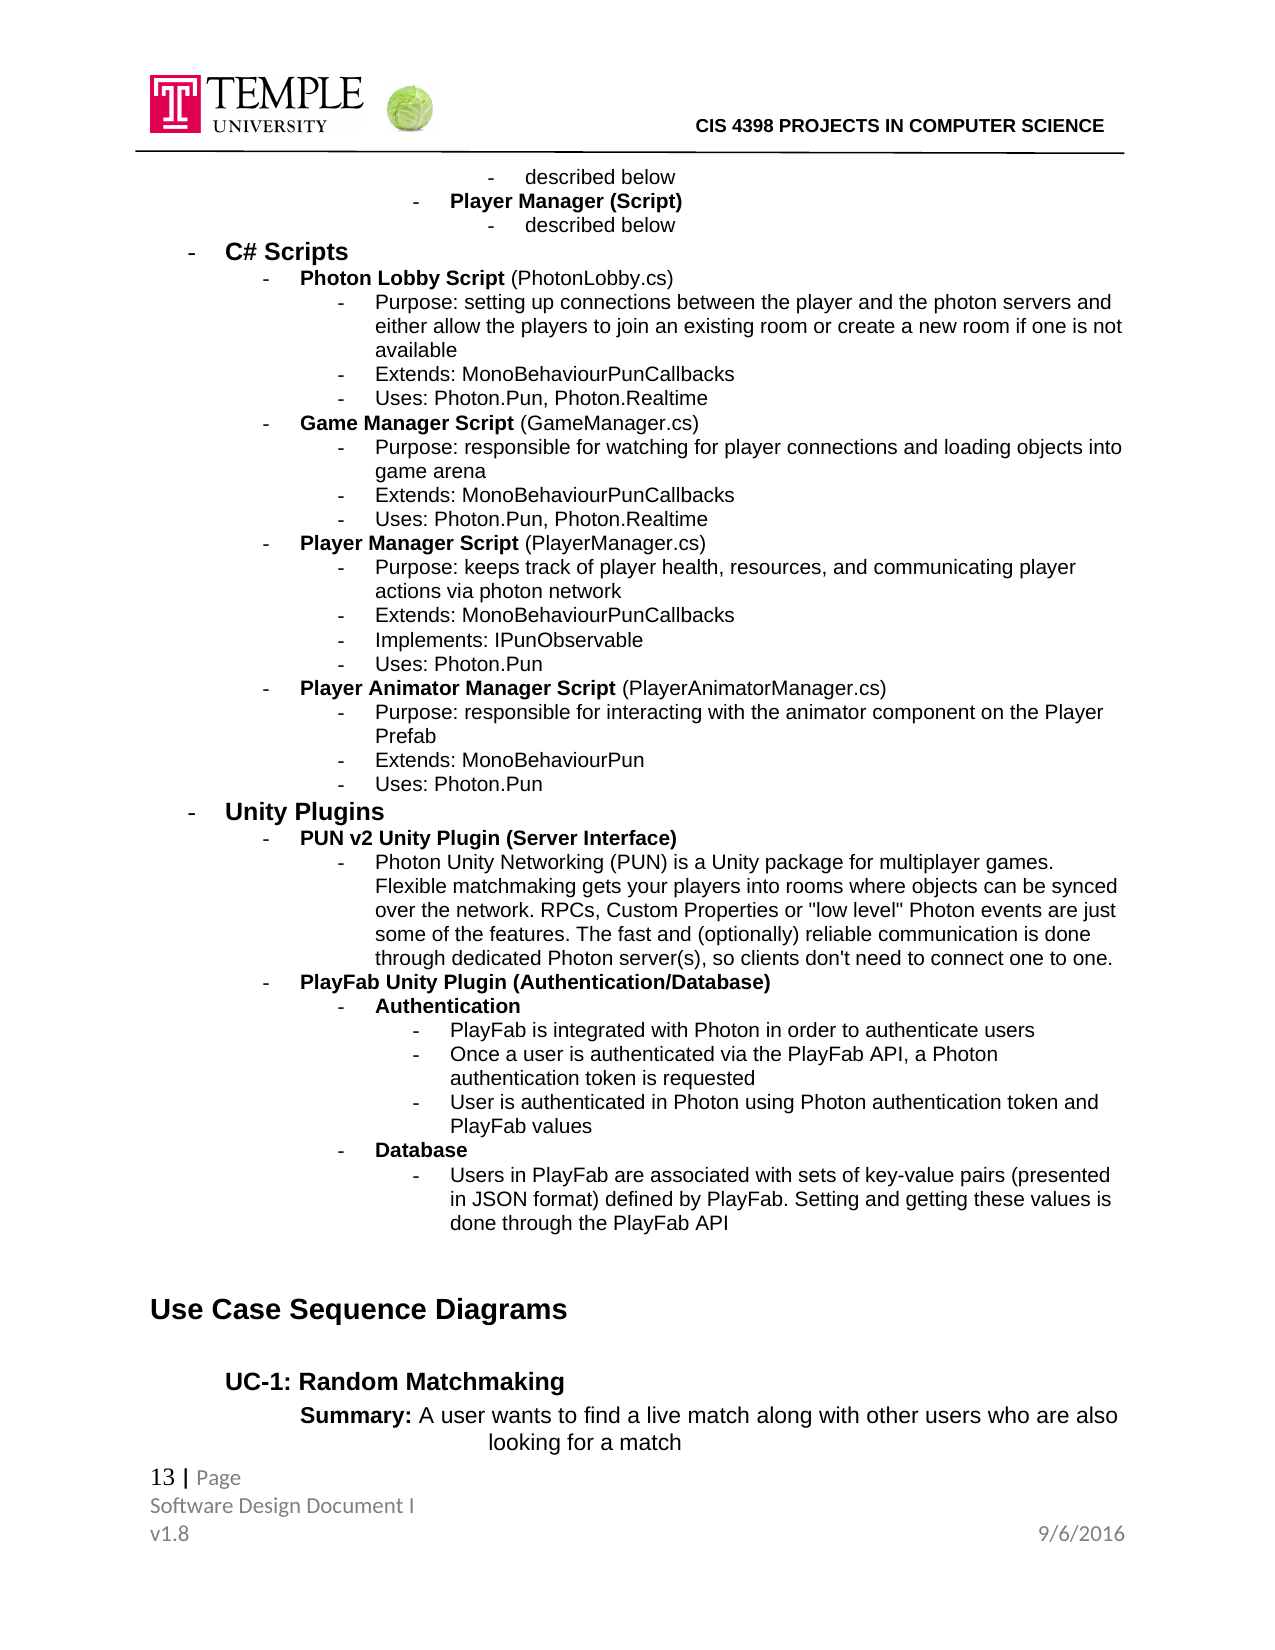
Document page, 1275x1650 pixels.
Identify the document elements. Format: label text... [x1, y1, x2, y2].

list Uses: Photon.Pun, Photon.Realtime [337, 386, 1125, 410]
list User is authenticated in Photon using Photon authentication token and PlayFab values [412, 1090, 1125, 1138]
list Uses: Photon.Pun [337, 772, 1125, 796]
list Photon Unity Networking (PUN) is a Unity package for multiplayer games. Flexible matchmaking gets your players into rooms where objects can be synced over the network. RPCs, Custom Properties or "low level" Photon events are just some of the features. The fast and (optionally) reliable communication is done through dedicated Photon server(s), so clients don't need to connect one to one. [337, 849, 1125, 969]
list PlayFab Unity Plugin (Authentication/Database) [262, 969, 1125, 994]
list Game Manager Script (GameManager.cs) [262, 410, 1125, 434]
list described below [487, 213, 1125, 237]
list Unity Plugins [187, 796, 1125, 825]
list Users in PlayFab are associated with sets of key-value pairs (presented in JSON format) defined by PlayFab. Setting and getting these values is done through the PlayFab API [412, 1162, 1125, 1234]
list Photon Lobby Script (PhotonLobby.cs) [262, 266, 1125, 290]
list Purpose: keeps track of player health, resources, and communicating player actions via photon network [337, 555, 1125, 603]
list Player Animator Manager Script (PlayerAnimatorManager.cs) [262, 676, 1125, 700]
list Once a user is authenticated via the PlayFab API, a Photon authentication token is requested [412, 1042, 1125, 1090]
list Uses: Photon.Pun, Photon.Realtime [337, 507, 1125, 531]
list Authentication [337, 994, 1125, 1018]
list Extends: MonoBehaviourPunCallbacks [337, 362, 1125, 386]
subtitle Use Case Sequence Diagrams [150, 1292, 1125, 1326]
text Summary: A user wants to find a live match along with other users who are also looking for a match [225, 1402, 1125, 1455]
list Extends: MonoBehaviourPun [337, 748, 1125, 772]
list Player Manager (Script) [412, 189, 1125, 213]
list Uses: Photon.Pun [337, 652, 1125, 676]
list Purpose: setting up connections between the player and the photon servers and either allow the players to join an existing room or create a new room if one is not available [337, 290, 1125, 362]
list Purpose: responsible for interacting with the animator component on the Player Prefab [337, 700, 1125, 748]
list Extends: MonoBehaviourPunCallbacks [337, 483, 1125, 507]
list Extends: MonoBehaviourPunCallbacks [337, 603, 1125, 627]
list Implements: IPunObservable [337, 627, 1125, 652]
list Database [337, 1138, 1125, 1162]
list C# Scripts [187, 237, 1125, 266]
picture [384, 80, 437, 133]
text UC-1: Random Matchmaking [210, 1367, 1125, 1396]
list described below [487, 164, 1125, 189]
list PlayFab is integrated with Photon in order to authenticate users [412, 1018, 1125, 1042]
list Player Manager Script (PlayerManager.cs) [262, 531, 1125, 555]
list PUN v2 Unity Plugin (Server Interface) [262, 825, 1125, 849]
list Purpose: responsible for watching for player connections and loading objects into game arena [337, 434, 1125, 483]
picture [150, 75, 364, 133]
